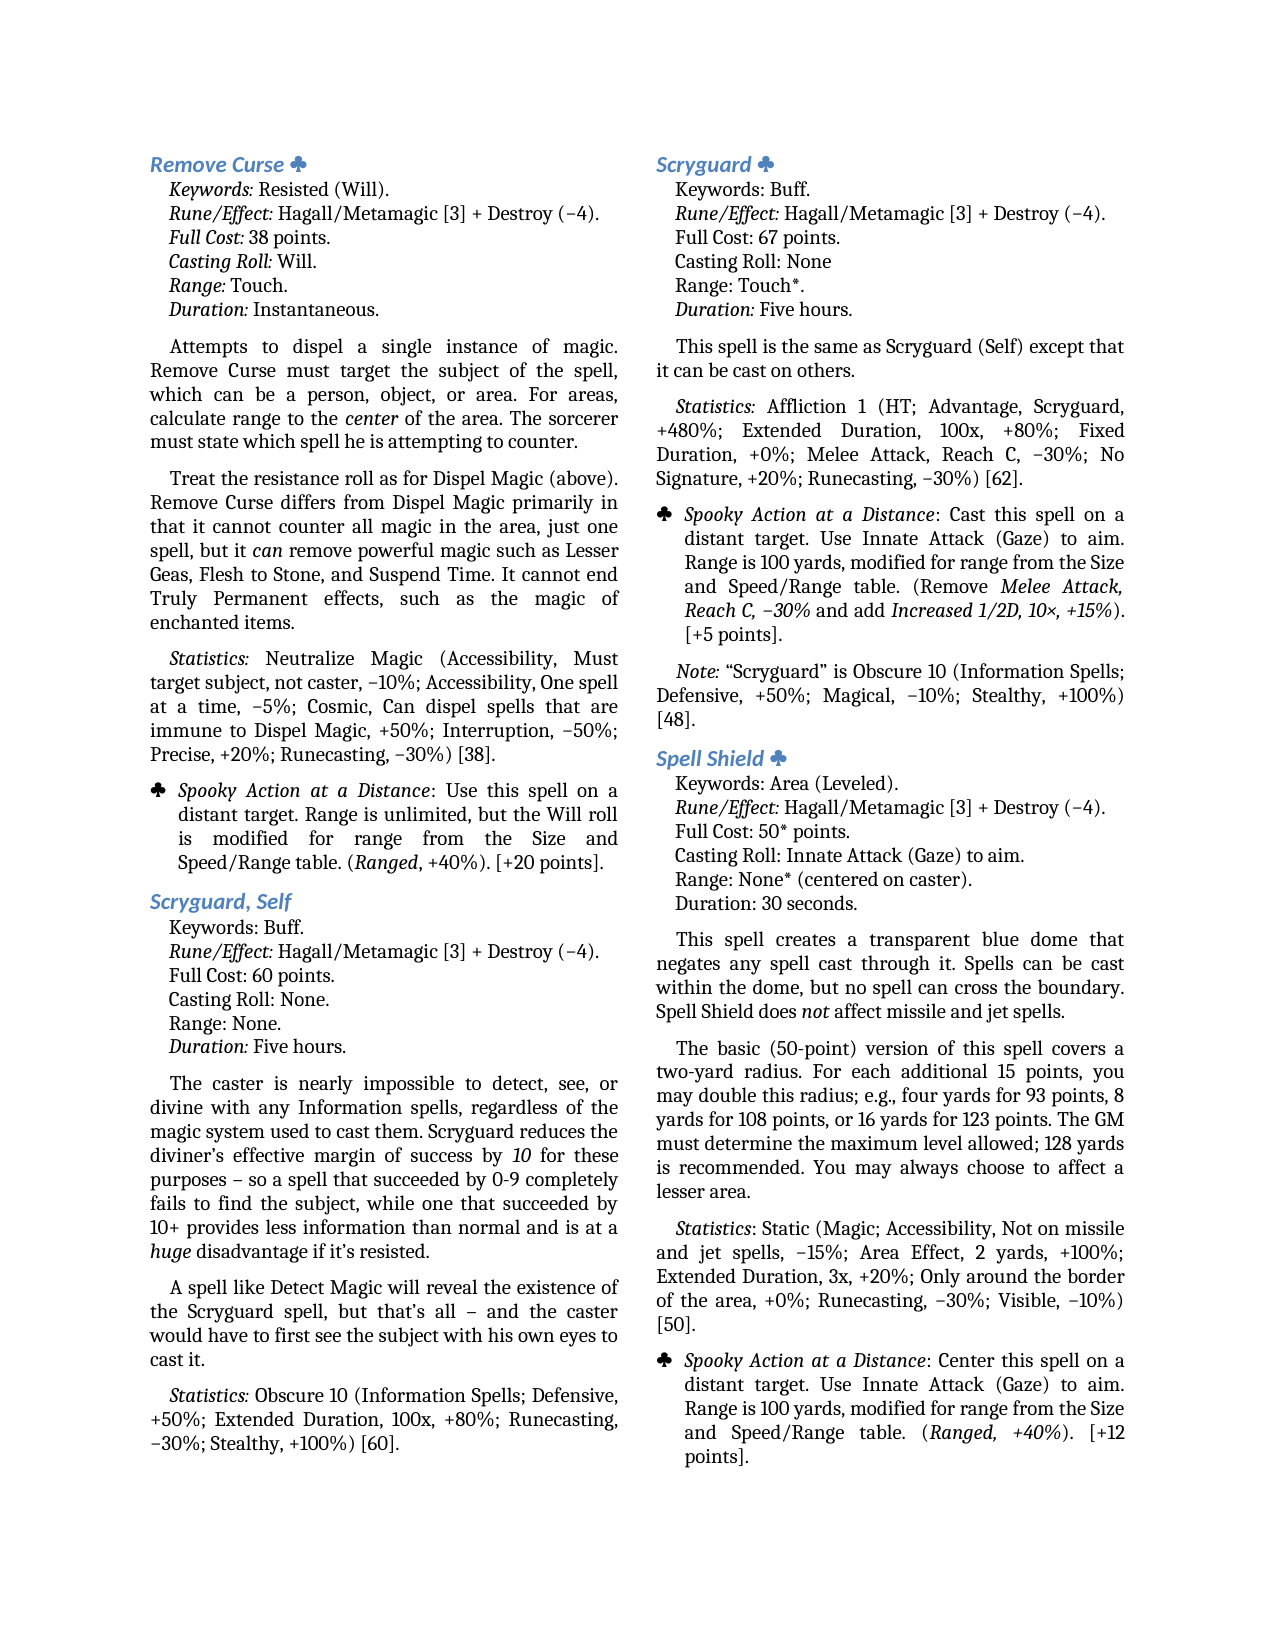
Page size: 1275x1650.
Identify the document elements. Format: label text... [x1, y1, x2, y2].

text Duration: Instantaneous. [169, 298, 619, 322]
list Spooky Action at a Distance: Use this spell on a distant target. Range is unlimited, but the Will roll is modified for range from the Size and Speed/Range table. (Ranged, +40%). [+20 points]. [150, 779, 619, 875]
text Rune/Effect: Hagall/Metamagic [3] + Destroy (−4). [675, 796, 1125, 819]
text The basic (50-point) version of this spell covers a two-yard radius. For each additional 15 points, you may double this radius; e.g., four yards for 93 points, 8 yards for 108 points, or 16 yards for 123 points. The GM must determine the maximum level allowed; 128 yards is recommended. You may always choose to affect a lesser area. [656, 1036, 1125, 1204]
text Attempts to dispel a single instance of magic. Remove Curse must target the subject of the spell, which can be a person, object, or area. For areas, calculate range to the center of the area. The sorcerer must state which spell he is attempting to counter. [150, 334, 619, 454]
text Keywords: Buff. [675, 178, 1125, 202]
text Rune/Effect: Hagall/Metamagic [3] + Destroy (−4). [169, 202, 619, 226]
subtitle Spell Shield [656, 744, 1125, 772]
text This spell is the same as Scryguard (Self) except that it can be cast on others. [656, 334, 1125, 382]
text Statistics: Neutralize Magic (Accessibility, Must target subject, not caster, −10%; Accessibility, One spell at a time, −5%; Cosmic, Can dispel spells that are immune to Dispel Magic, +50%; Interruption, −50%; Precise, +20%; Runecasting, −30%) [38]. [150, 647, 619, 767]
text Keywords: Buff. [169, 915, 619, 939]
text Full Cost: 50* points. [675, 819, 1125, 843]
text Duration: 30 seconds. [675, 891, 1125, 915]
text Casting Roll: None [675, 250, 1125, 274]
subtitle Scryguard [656, 150, 1125, 178]
text Casting Roll: None. [169, 987, 619, 1011]
text A spell like Detect Magic will reveal the existence of the Scryguard spell, but that’s all – and the caster would have to first see the subject with his own eyes to cast it. [150, 1276, 619, 1372]
text Statistics: Affliction 1 (HT; Advantage, Scryguard, +480%; Extended Duration, 100x, +80%; Fixed Duration, +0%; Melee Attack, Reach C, −30%; No Signature, +20%; Runecasting, −30%) [62]. [656, 395, 1125, 491]
text Range: None* (centered on caster). [675, 867, 1125, 891]
text Full Cost: 60 points. [169, 963, 619, 987]
text Range: Touch*. [675, 274, 1125, 298]
subtitle Remove Curse [150, 150, 619, 178]
subtitle Scryguard, Self [150, 887, 619, 915]
list Spooky Action at a Distance: Cast this spell on a distant target. Use Innate Attack (Gaze) to aim. Range is 100 yards, modified for range from the Size and Speed/Range table. (Remove Melee Attack, Reach C, −30% and add Increased 1/2D, 10×, +15%). [+5 points]. [656, 503, 1125, 647]
list Spooky Action at a Distance: Center this spell on a distant target. Use Innate Attack (Gaze) to aim. Range is 100 yards, modified for range from the Size and Speed/Range table. (Ranged, +40%). [+12 points]. [656, 1349, 1125, 1468]
text Full Cost: 67 points. [675, 226, 1125, 250]
text Duration: Five hours. [675, 298, 1125, 322]
text Rune/Effect: Hagall/Metamagic [3] + Destroy (−4). [675, 202, 1125, 226]
text Treat the resistance roll as for Dispel Magic (above). Remove Curse differs from Dispel Magic primarily in that it cannot counter all magic in the area, just one spell, but it can remove powerful magic such as Lesser Geas, Flesh to Stone, and Suspend Time. It cannot end Truly Permanent effects, such as the magic of enchanted items. [150, 467, 619, 634]
text Casting Roll: Will. [169, 250, 619, 274]
text Casting Roll: Innate Attack (Gaze) to aim. [675, 843, 1125, 867]
text Keywords: Area (Leveled). [675, 772, 1125, 796]
text The caster is nearly impossible to detect, see, or divine with any Information spells, regardless of the magic system used to cast them. Scryguard reduces the diviner’s effective margin of success by 10 for these purposes – so a spell that succeeded by 0-9 completely fails to find the subject, while one that succeeded by 10+ provides less information than normal and is at a huge disadvantage if it’s resisted. [150, 1072, 619, 1263]
text Keywords: Resisted (Will). [169, 178, 619, 202]
text Statistics: Obscure 10 (Information Spells; Defensive, +50%; Extended Duration, 100x, +80%; Runecasting, −30%; Stealthy, +100%) [60]. [150, 1384, 619, 1456]
text Rune/Effect: Hagall/Metamagic [3] + Destroy (−4). [169, 939, 619, 963]
text Statistics: Static (Magic; Accessibility, Not on missile and jet spells, −15%; Area Effect, 2 yards, +100%; Extended Duration, 3x, +20%; Only around the border of the area, +0%; Runecasting, −30%; Visible, −10%) [50]. [656, 1216, 1125, 1336]
text Note: “Scryguard” is Obscure 10 (Information Spells; Defensive, +50%; Magical, −10%; Stealthy, +100%) [48]. [656, 659, 1125, 731]
text This spell creates a transparent blue dome that negates any spell cast through it. Spells can be cast within the dome, but no spell can cross the boundary. Spell Shield does not affect missile and jet spells. [656, 928, 1125, 1024]
text Duration: Five hours. [169, 1035, 619, 1059]
text Range: Touch. [169, 274, 619, 298]
text Full Cost: 38 points. [169, 226, 619, 250]
text Range: None. [169, 1011, 619, 1035]
